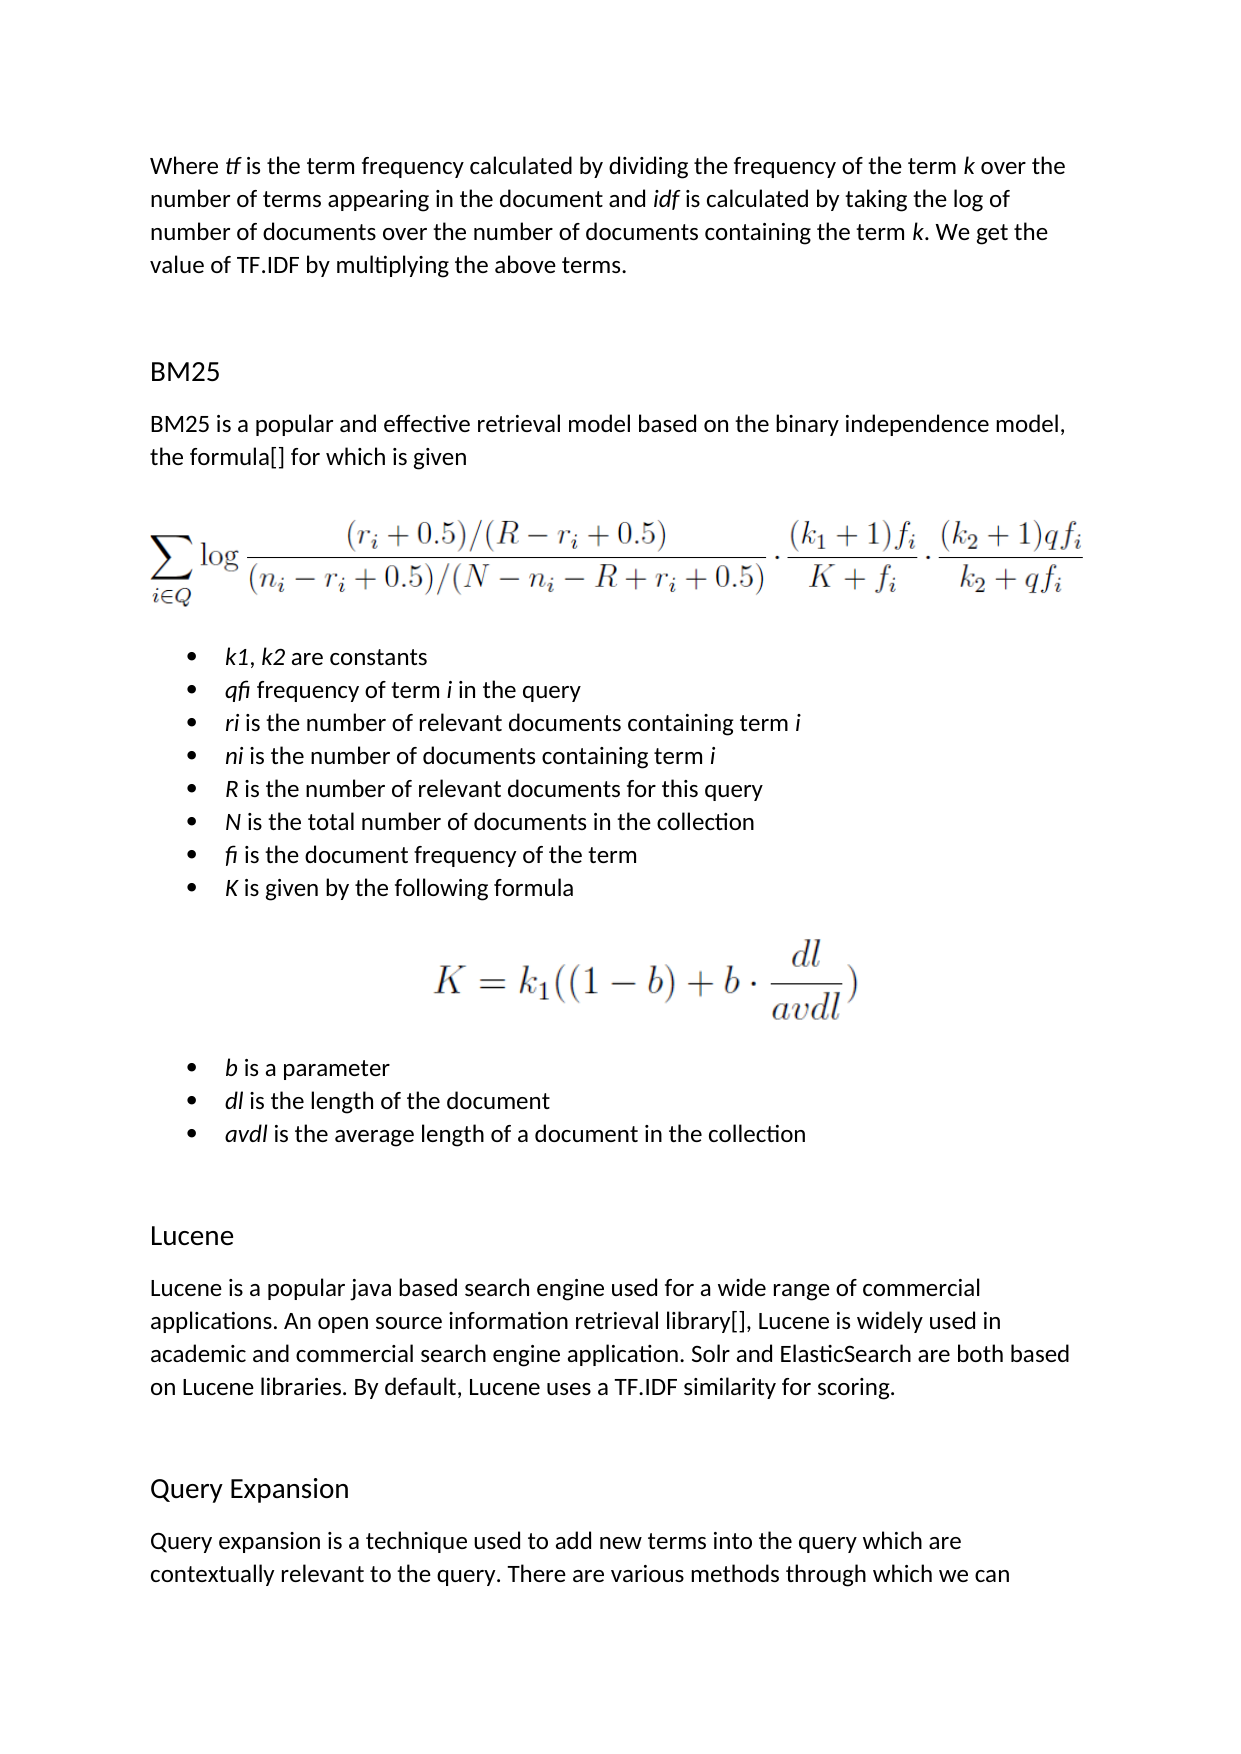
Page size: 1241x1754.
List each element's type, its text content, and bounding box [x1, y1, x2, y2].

text BM25 is a popular and effective retrieval model based on the binary independence model, the formula[] for which is given [150, 408, 1090, 472]
list R is the number of relevant documents for this query [187, 773, 1090, 804]
list b is a parameter [187, 1052, 1090, 1083]
list ni is the number of documents containing term i [187, 740, 1090, 771]
list fi is the document frequency of the term [187, 839, 1090, 869]
picture [150, 491, 1091, 623]
text Query Expansion [150, 1470, 1090, 1506]
list avdl is the average length of a document in the collection [187, 1118, 1090, 1148]
list qfi frequency of term i in the query [187, 674, 1090, 705]
list dl is the length of the document [187, 1085, 1090, 1116]
list N is the total number of documents in the collection [187, 806, 1090, 837]
picture [347, 905, 969, 1050]
text Lucene is a popular java based search engine used for a wide range of commercial applications. An open source information retrieval library[], Lucene is widely used in academic and commercial search engine application. Solr and ElasticSearch are both based on Lucene libraries. By default, Lucene uses a TF.IDF similarity for scoring. [150, 1272, 1090, 1401]
list k1, k2 are constants [187, 642, 1090, 672]
text Lucene [150, 1217, 1090, 1253]
list ri is the number of relevant documents containing term i [187, 707, 1090, 738]
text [150, 1525, 1090, 1589]
text Where tf is the term frequency calculated by dividing the frequency of the term k over the number of terms appearing in the document and idf is calculated by taking the log of number of documents over the number of documents containing the term k. We get the value of TF.IDF by multiplying the above terms. [150, 150, 1090, 279]
list K is given by the following formula [187, 872, 1090, 902]
text BM25 [150, 353, 1090, 389]
